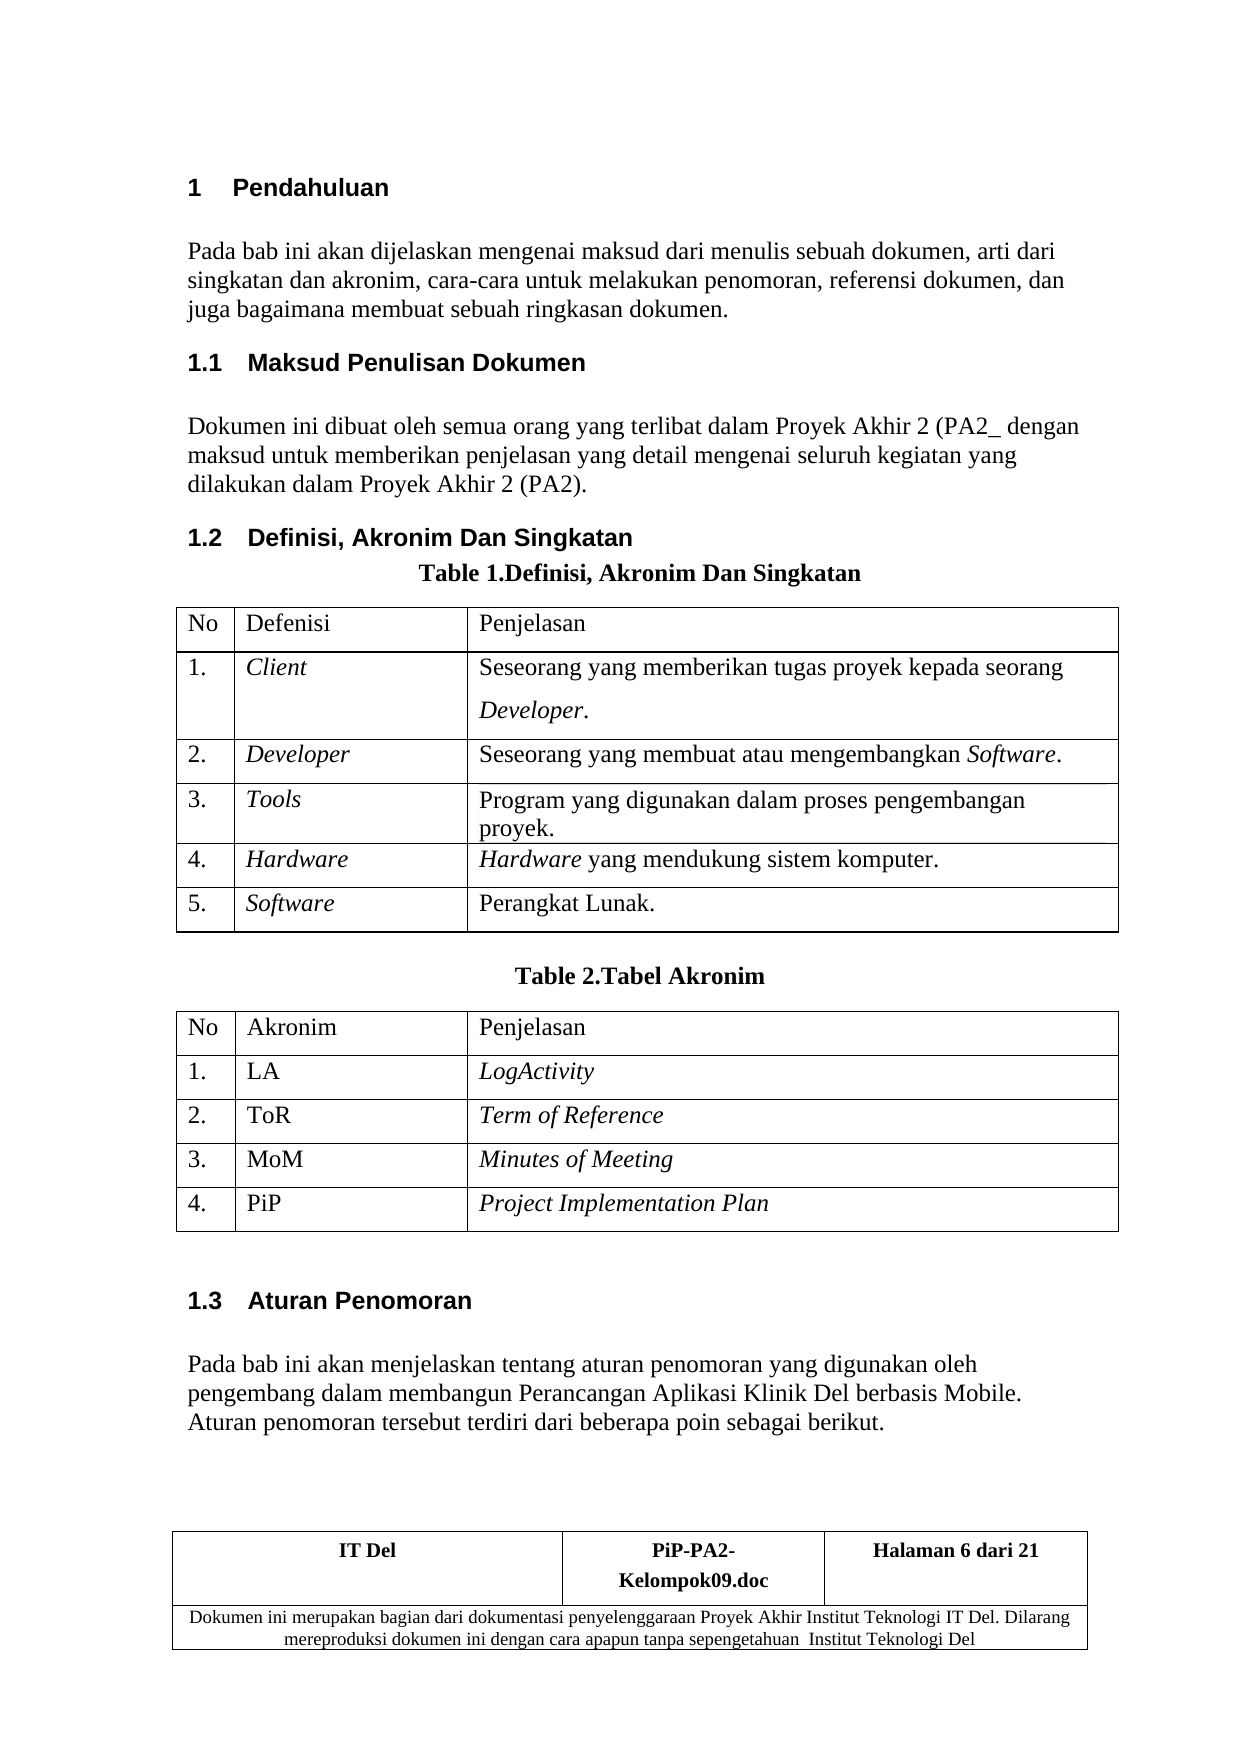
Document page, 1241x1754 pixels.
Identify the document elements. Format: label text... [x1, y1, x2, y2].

table_cell Software [235, 888, 467, 931]
table_cell Term of Reference [468, 1100, 1118, 1143]
table_cell MoM [236, 1144, 467, 1187]
table_cell LogActivity [468, 1056, 1118, 1099]
text Table 1.Definisi, Akronim Dan Singkatan [187, 558, 1092, 586]
table_cell PiP [236, 1188, 467, 1231]
table_cell 5. [177, 888, 234, 931]
table_cell Hardware yang mendukung sistem komputer. [468, 844, 1118, 887]
table_cell Tools [235, 784, 467, 843]
table_header Penjelasan [468, 608, 1118, 651]
table_cell Minutes of Meeting [468, 1144, 1118, 1187]
table_cell Perangkat Lunak. [468, 888, 1118, 931]
table_cell 2. [177, 1100, 235, 1143]
table_cell 3. [177, 1144, 235, 1187]
table_header No [177, 1012, 235, 1055]
subtitle Aturan Penomoran [187, 1286, 1092, 1314]
subtitle Pendahuluan [187, 173, 1092, 201]
table_cell Client [235, 653, 467, 738]
table_cell Developer [235, 740, 467, 783]
table_cell Seseorang yang membuat atau mengembangkan Software. [468, 740, 1118, 783]
table_cell LA [236, 1056, 467, 1099]
table_cell 4. [177, 1188, 235, 1231]
table_header Penjelasan [468, 1012, 1118, 1055]
table_cell Hardware [235, 844, 467, 887]
table_cell 3. [177, 784, 234, 843]
table_cell Program yang digunakan dalam proses pengembangan proyek. [479, 784, 1118, 843]
text Pada bab ini akan menjelaskan tentang aturan penomoran yang digunakan oleh pengembang dalam membangun Perancangan Aplikasi Klinik Del berbasis Mobile. Aturan penomoran tersebut terdiri dari beberapa poin sebagai berikut. [187, 1349, 1092, 1436]
table_header No [177, 608, 234, 651]
text Table 2.Tabel Akronim [187, 961, 1092, 990]
table_cell 1. [177, 653, 234, 738]
subtitle Maksud Penulisan Dokumen [187, 348, 1092, 376]
table_cell 2. [177, 740, 234, 783]
table_cell 1. [177, 1056, 235, 1099]
table_cell Seseorang yang memberikan tugas proyek kepada seorang Developer. [468, 653, 1118, 738]
table_cell ToR [236, 1100, 467, 1143]
text Dokumen ini dibuat oleh semua orang yang terlibat dalam Proyek Akhir 2 (PA2_ dengan maksud untuk memberikan penjelasan yang detail mengenai seluruh kegiatan yang dilakukan dalam Proyek Akhir 2 (PA2). [187, 411, 1092, 498]
table_header Akronim [236, 1012, 467, 1055]
table_cell Project Implementation Plan [468, 1188, 1118, 1231]
text Pada bab ini akan dijelaskan mengenai maksud dari menulis sebuah dokumen, arti dari singkatan dan akronim, cara-cara untuk melakukan penomoran, referensi dokumen, dan juga bagaimana membuat sebuah ringkasan dokumen. [187, 236, 1092, 323]
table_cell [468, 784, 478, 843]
table_header Defenisi [235, 608, 467, 651]
table_cell 4. [177, 844, 234, 887]
subtitle Definisi, Akronim Dan Singkatan [187, 523, 1092, 551]
